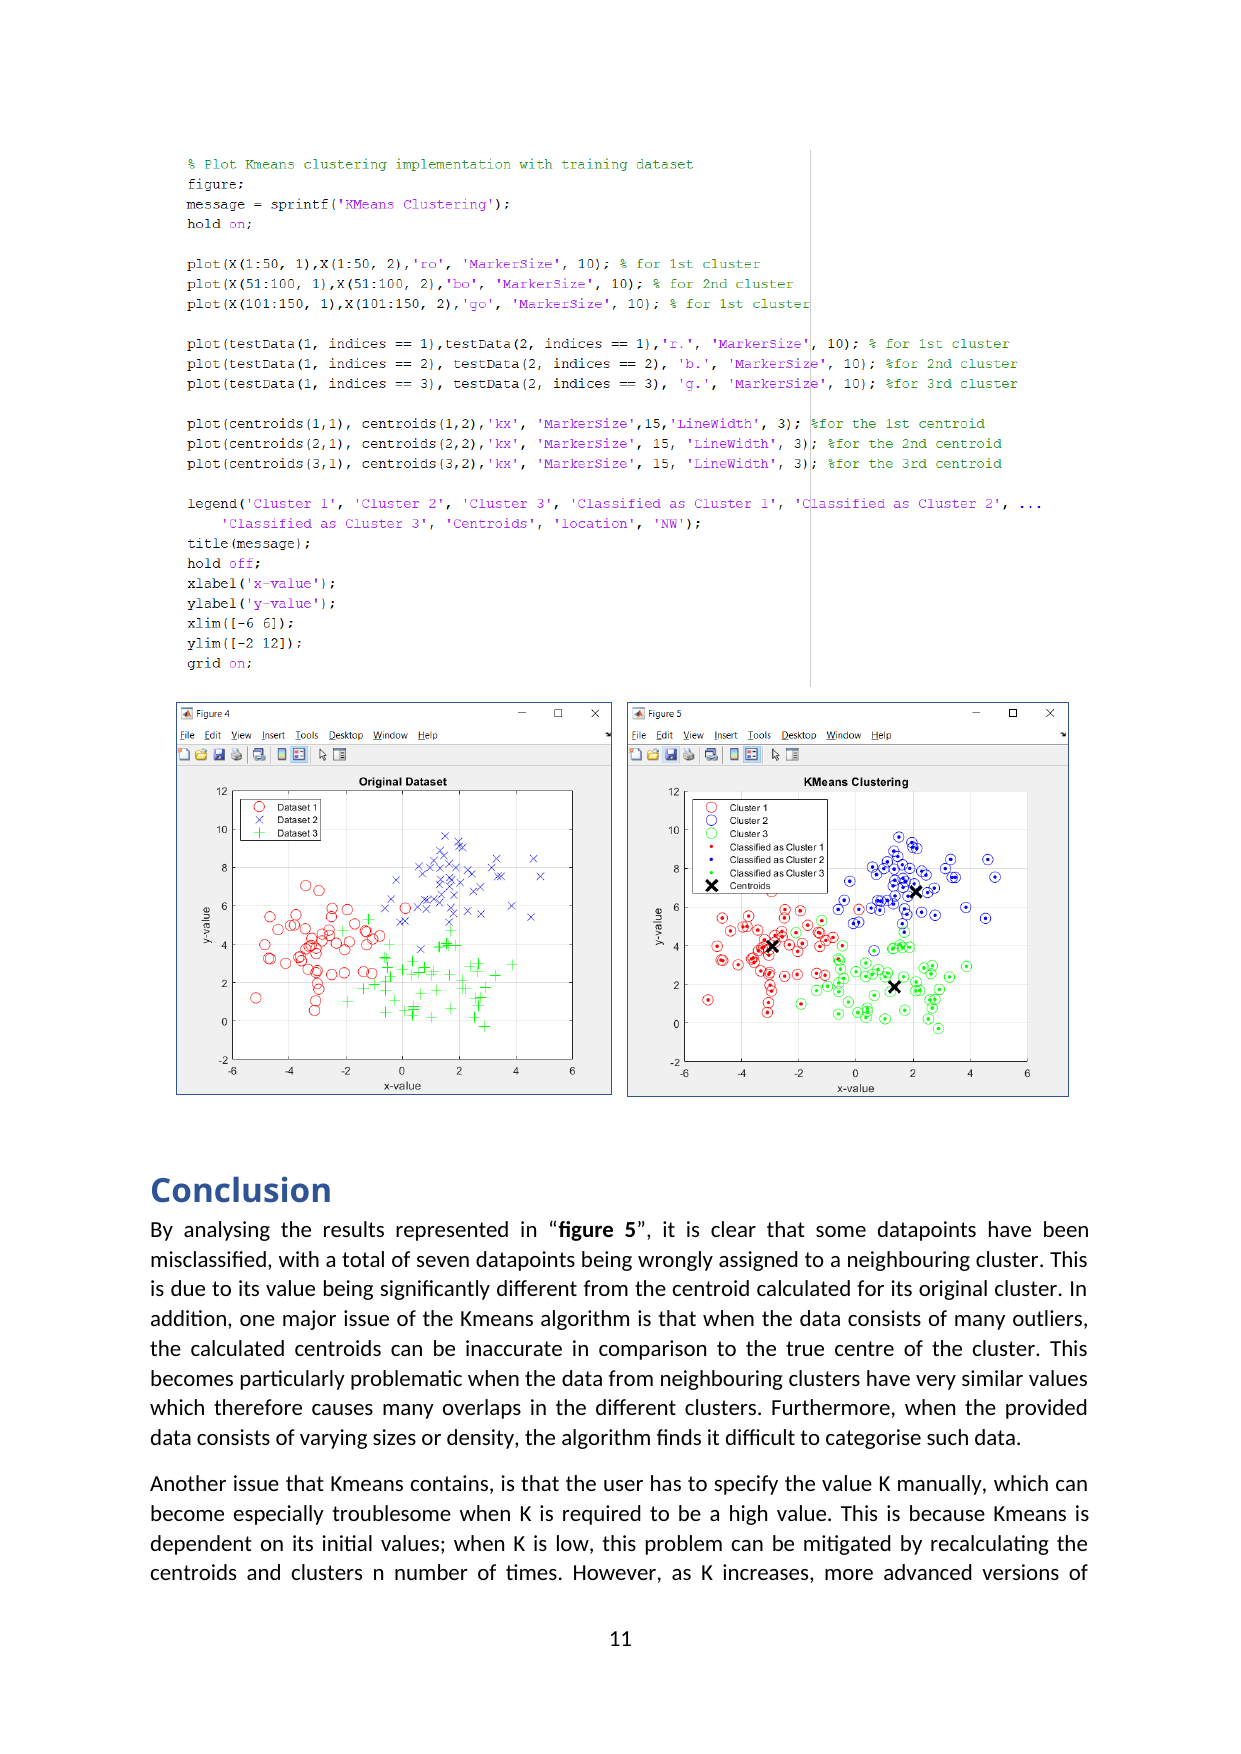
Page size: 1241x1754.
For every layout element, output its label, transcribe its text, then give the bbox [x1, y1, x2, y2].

picture [177, 703, 611, 1094]
text By analysing the results represented in “figure 5”, it is clear that some datapoints have been misclassified, with a total of seven datapoints being wrongly assigned to a neighbouring cluster. This is due to its value being significantly different from the centroid calculated for its original cluster. In addition, one major issue of the Kmeans algorithm is that when the data consists of many outliers, the calculated centroids can be inaccurate in comparison to the true centre of the cluster. This becomes particularly problematic when the data from neighbouring clusters have very similar values which therefore causes many overlaps in the different clusters. Furthermore, when the provided data consists of varying sizes or density, the algorithm finds it difficult to categorise such data. [150, 1215, 1090, 1451]
picture [176, 150, 1065, 687]
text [150, 1469, 1090, 1586]
picture [628, 703, 1068, 1096]
